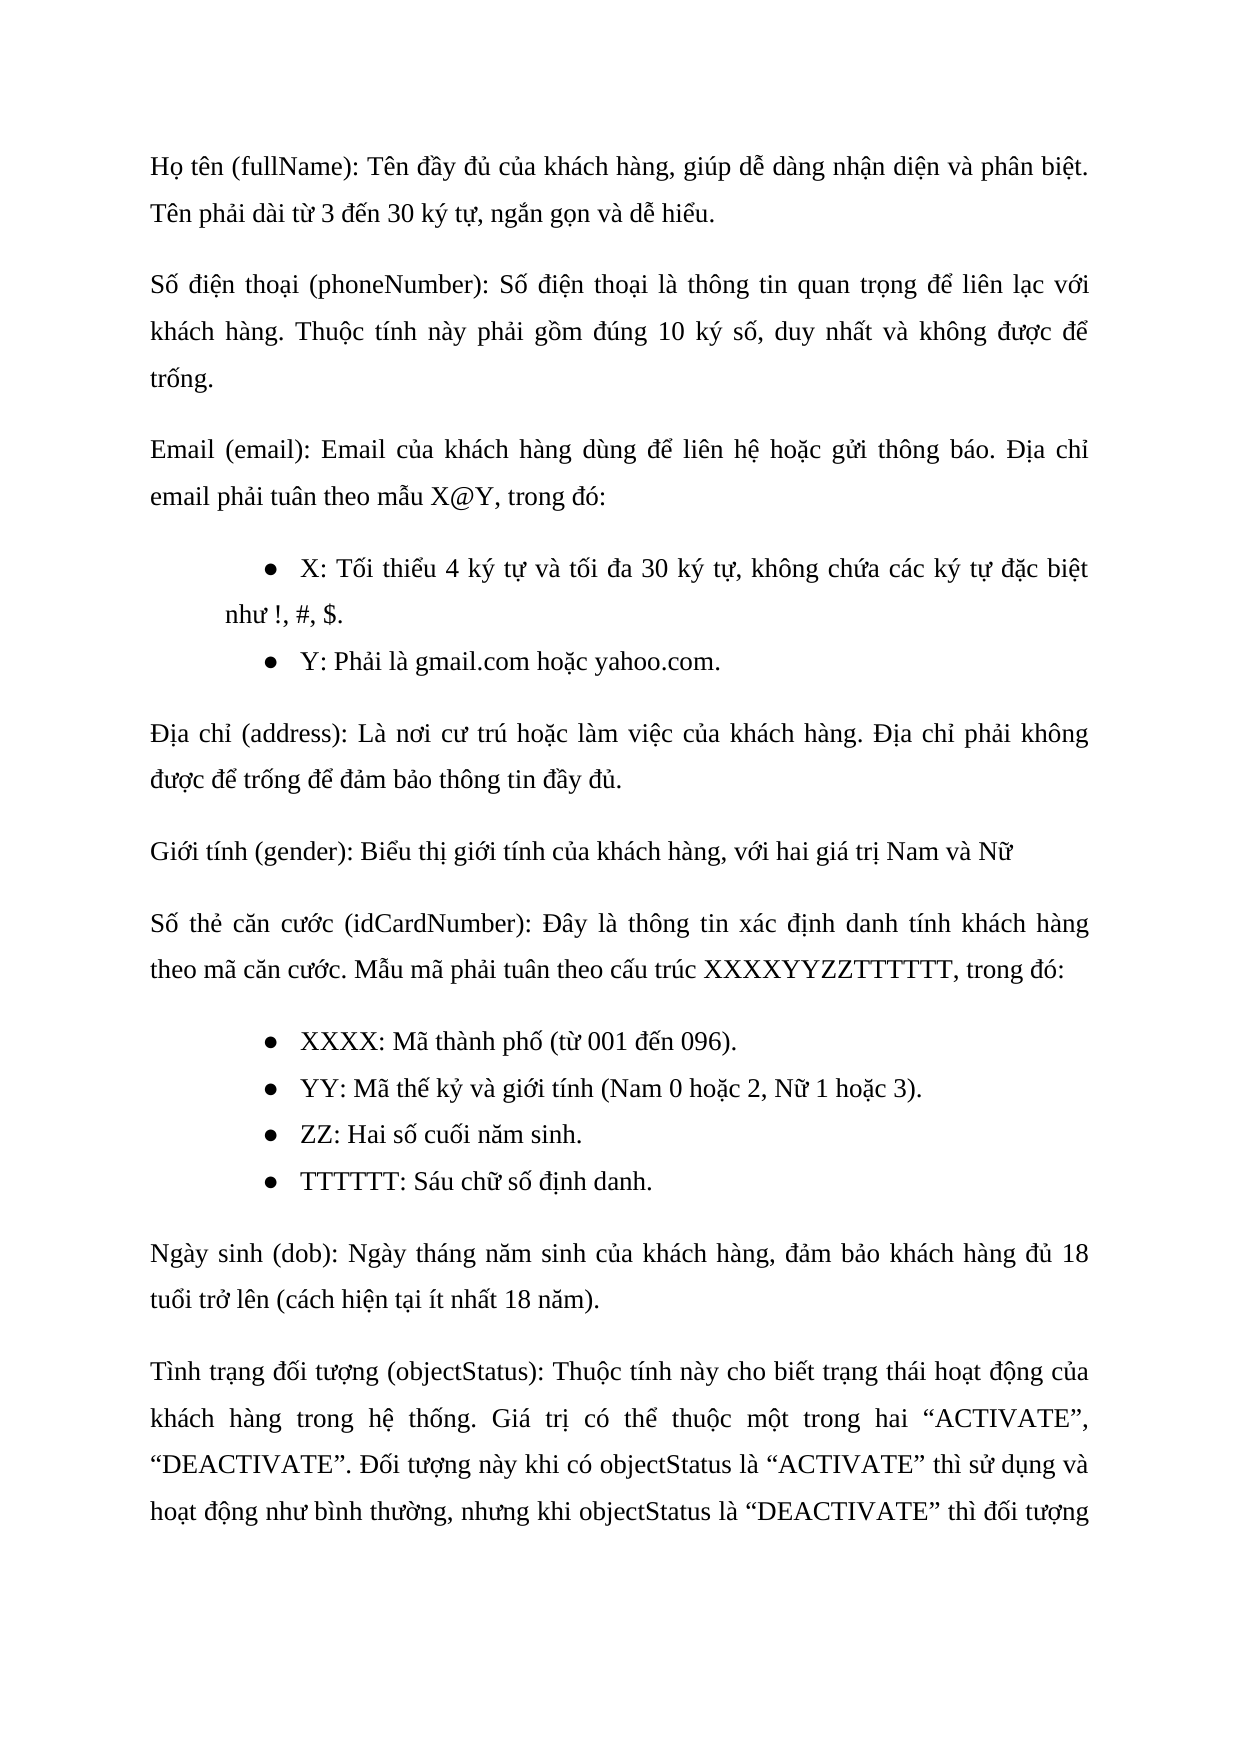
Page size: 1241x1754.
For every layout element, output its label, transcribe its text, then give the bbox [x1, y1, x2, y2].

text Địa chỉ (address): Là nơi cư trú hoặc làm việc của khách hàng. Địa chỉ phải không được để trống để đảm bảo thông tin đầy đủ. [150, 717, 1090, 794]
list X: Tối thiểu 4 ký tự và tối đa 30 ký tự, không chứa các ký tự đặc biệt như !, #, $. [225, 552, 1090, 629]
list Y: Phải là gmail.com hoặc yahoo.com. [225, 645, 1090, 676]
text Giới tính (gender): Biểu thị giới tính của khách hàng, với hai giá trị Nam và Nữ [150, 835, 1090, 866]
list YY: Mã thế kỷ và giới tính (Nam 0 hoặc 2, Nữ 1 hoặc 3). [225, 1072, 1090, 1103]
text Ngày sinh (dob): Ngày tháng năm sinh của khách hàng, đảm bảo khách hàng đủ 18 tuổi trở lên (cách hiện tại ít nhất 18 năm). [150, 1237, 1090, 1314]
list ZZ: Hai số cuối năm sinh. [225, 1118, 1090, 1149]
text Số thẻ căn cước (idCardNumber): Đây là thông tin xác định danh tính khách hàng theo mã căn cước. Mẫu mã phải tuân theo cấu trúc XXXXYYZZTTTTTT, trong đó: [150, 907, 1090, 984]
text Số điện thoại (phoneNumber): Số điện thoại là thông tin quan trọng để liên lạc với khách hàng. Thuộc tính này phải gồm đúng 10 ký số, duy nhất và không được để trống. [150, 268, 1090, 393]
list XXXX: Mã thành phố (từ 001 đến 096). [225, 1025, 1090, 1056]
text Họ tên (fullName): Tên đầy đủ của khách hàng, giúp dễ dàng nhận diện và phân biệt. Tên phải dài từ 3 đến 30 ký tự, ngắn gọn và dễ hiểu. [150, 150, 1090, 228]
list TTTTTT: Sáu chữ số định danh. [225, 1165, 1090, 1196]
text Email (email): Email của khách hàng dùng để liên hệ hoặc gửi thông báo. Địa chỉ email phải tuân theo mẫu X@Y, trong đó: [150, 433, 1090, 511]
